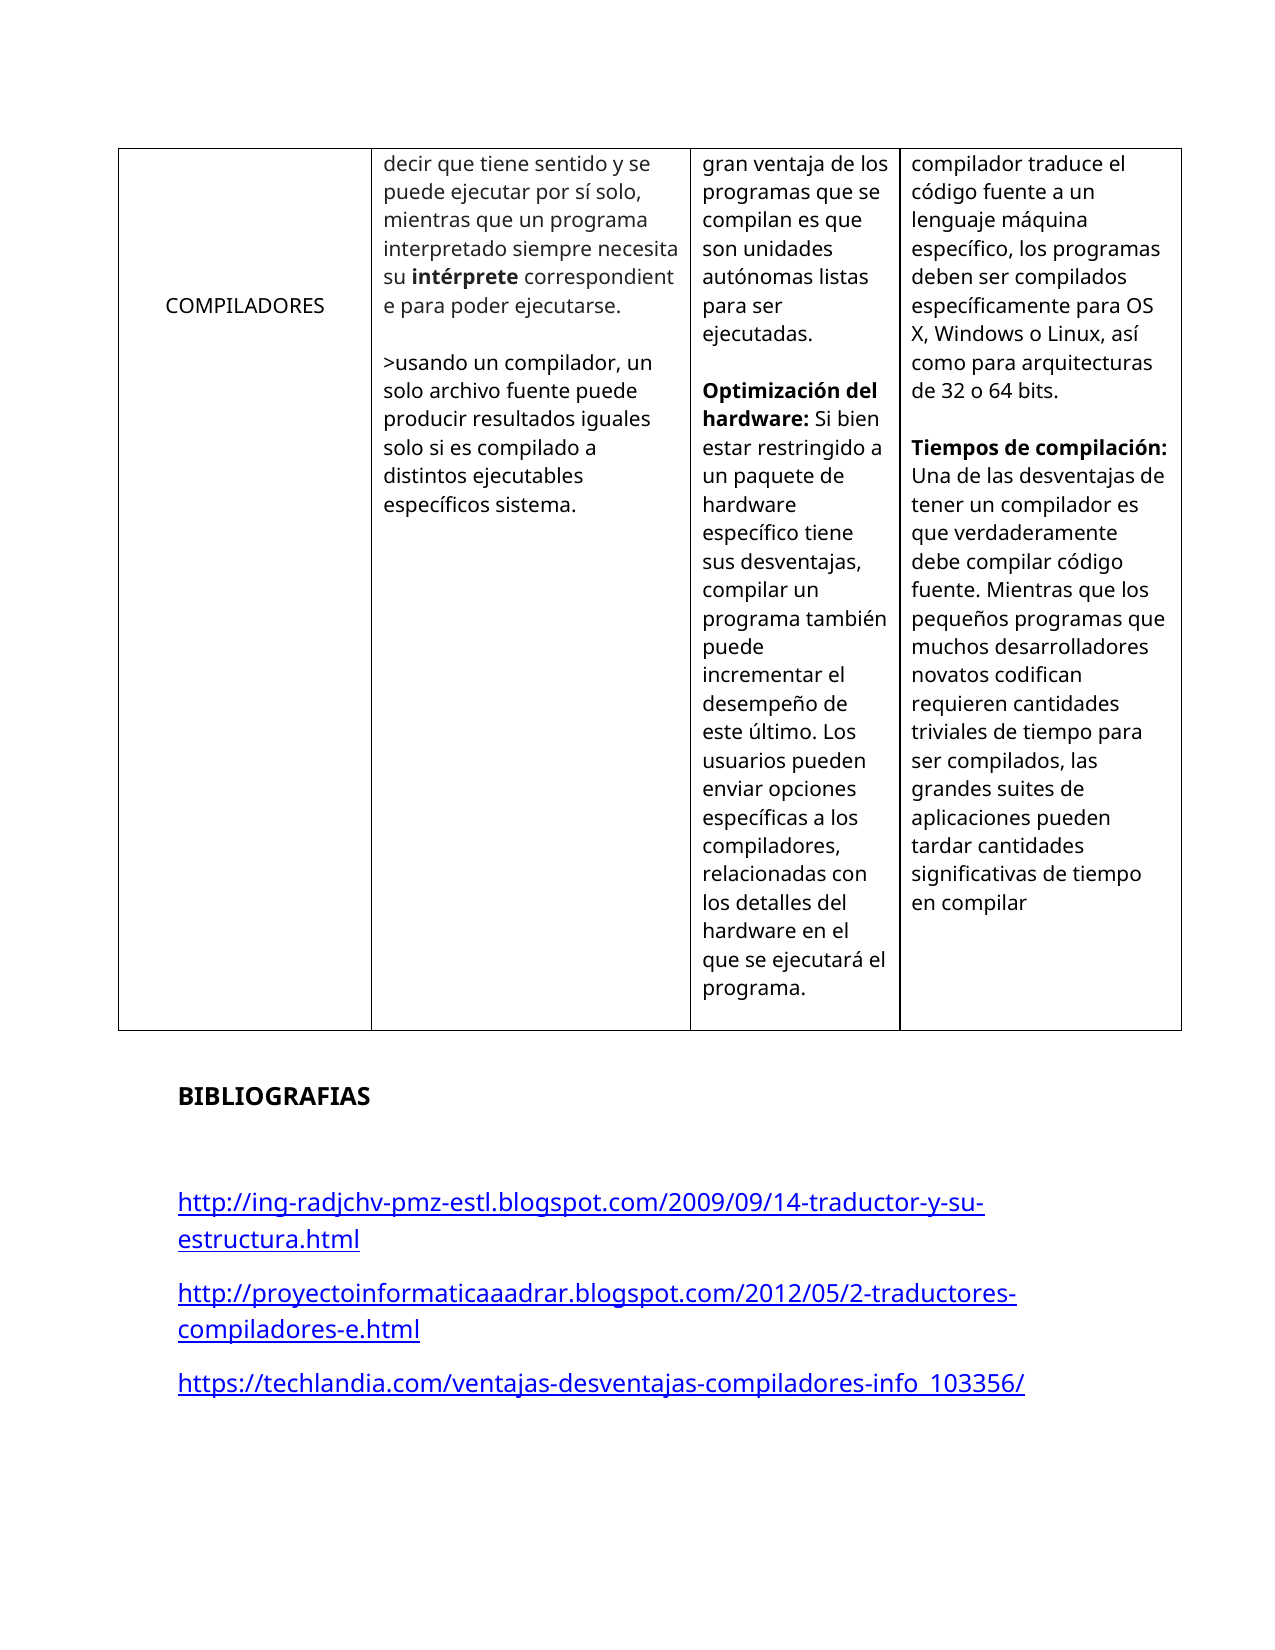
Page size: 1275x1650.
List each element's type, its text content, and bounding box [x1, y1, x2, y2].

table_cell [691, 149, 899, 1030]
text http://ing-radjchv-pmz-estl.blogspot.com/2009/09/14-traductor-y-su-estructura.html [177, 1185, 1098, 1256]
text http://proyectoinformaticaaadrar.blogspot.com/2012/05/2-traductores-compiladores-e.html [177, 1275, 1098, 1346]
text https://techlandia.com/ventajas-desventajas-compiladores-info_103356/ [177, 1365, 1098, 1399]
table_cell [901, 149, 1181, 1030]
table_cell COMPILADORES [119, 149, 371, 1030]
text BIBLIOGRAFIAS [177, 1078, 1098, 1112]
